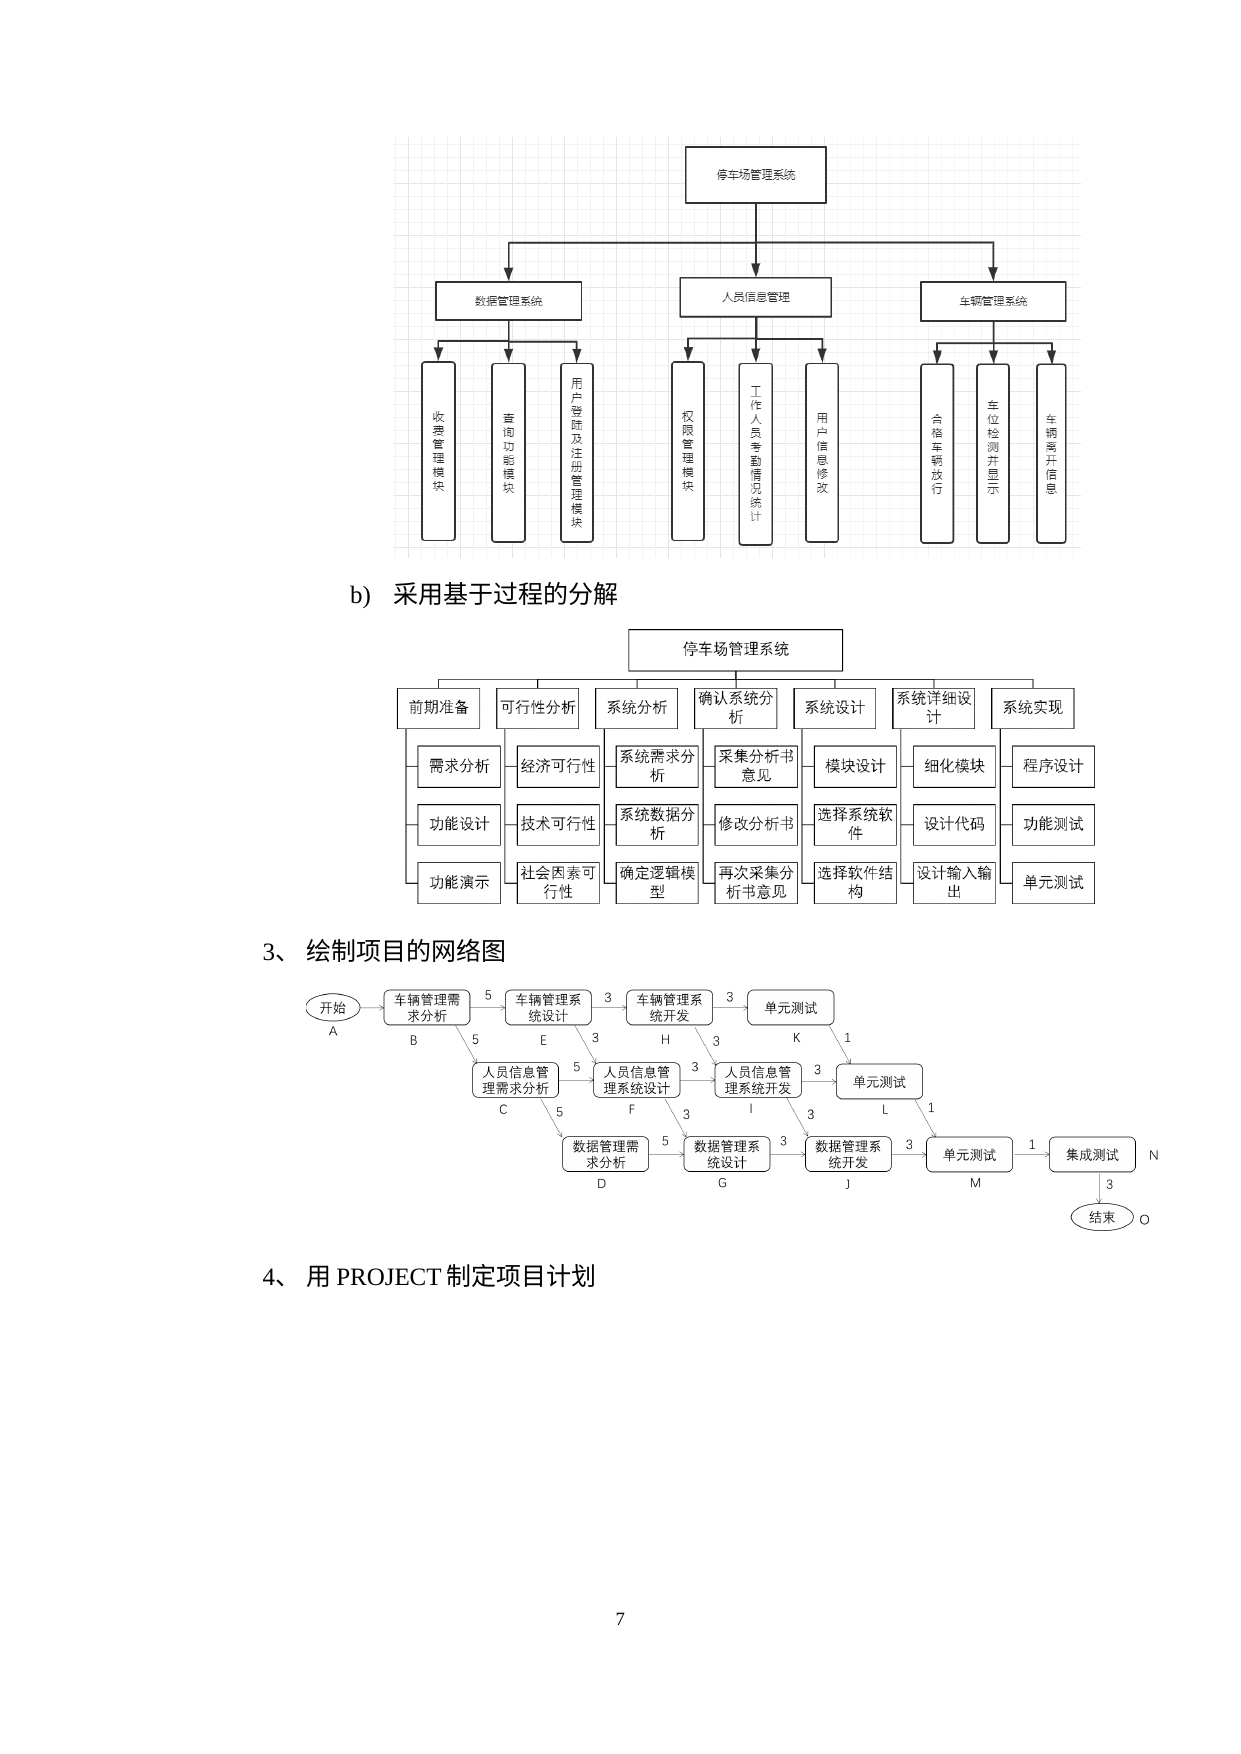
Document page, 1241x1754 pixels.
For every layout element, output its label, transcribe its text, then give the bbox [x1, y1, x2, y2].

picture [306, 982, 1167, 1236]
list 绘制项目的网络图 [262, 917, 1053, 982]
list 用PROJECT制定项目计划 [262, 1242, 1053, 1307]
picture [393, 625, 1104, 912]
list 采用基于过程的分解 [350, 560, 1053, 625]
picture [393, 137, 1081, 558]
